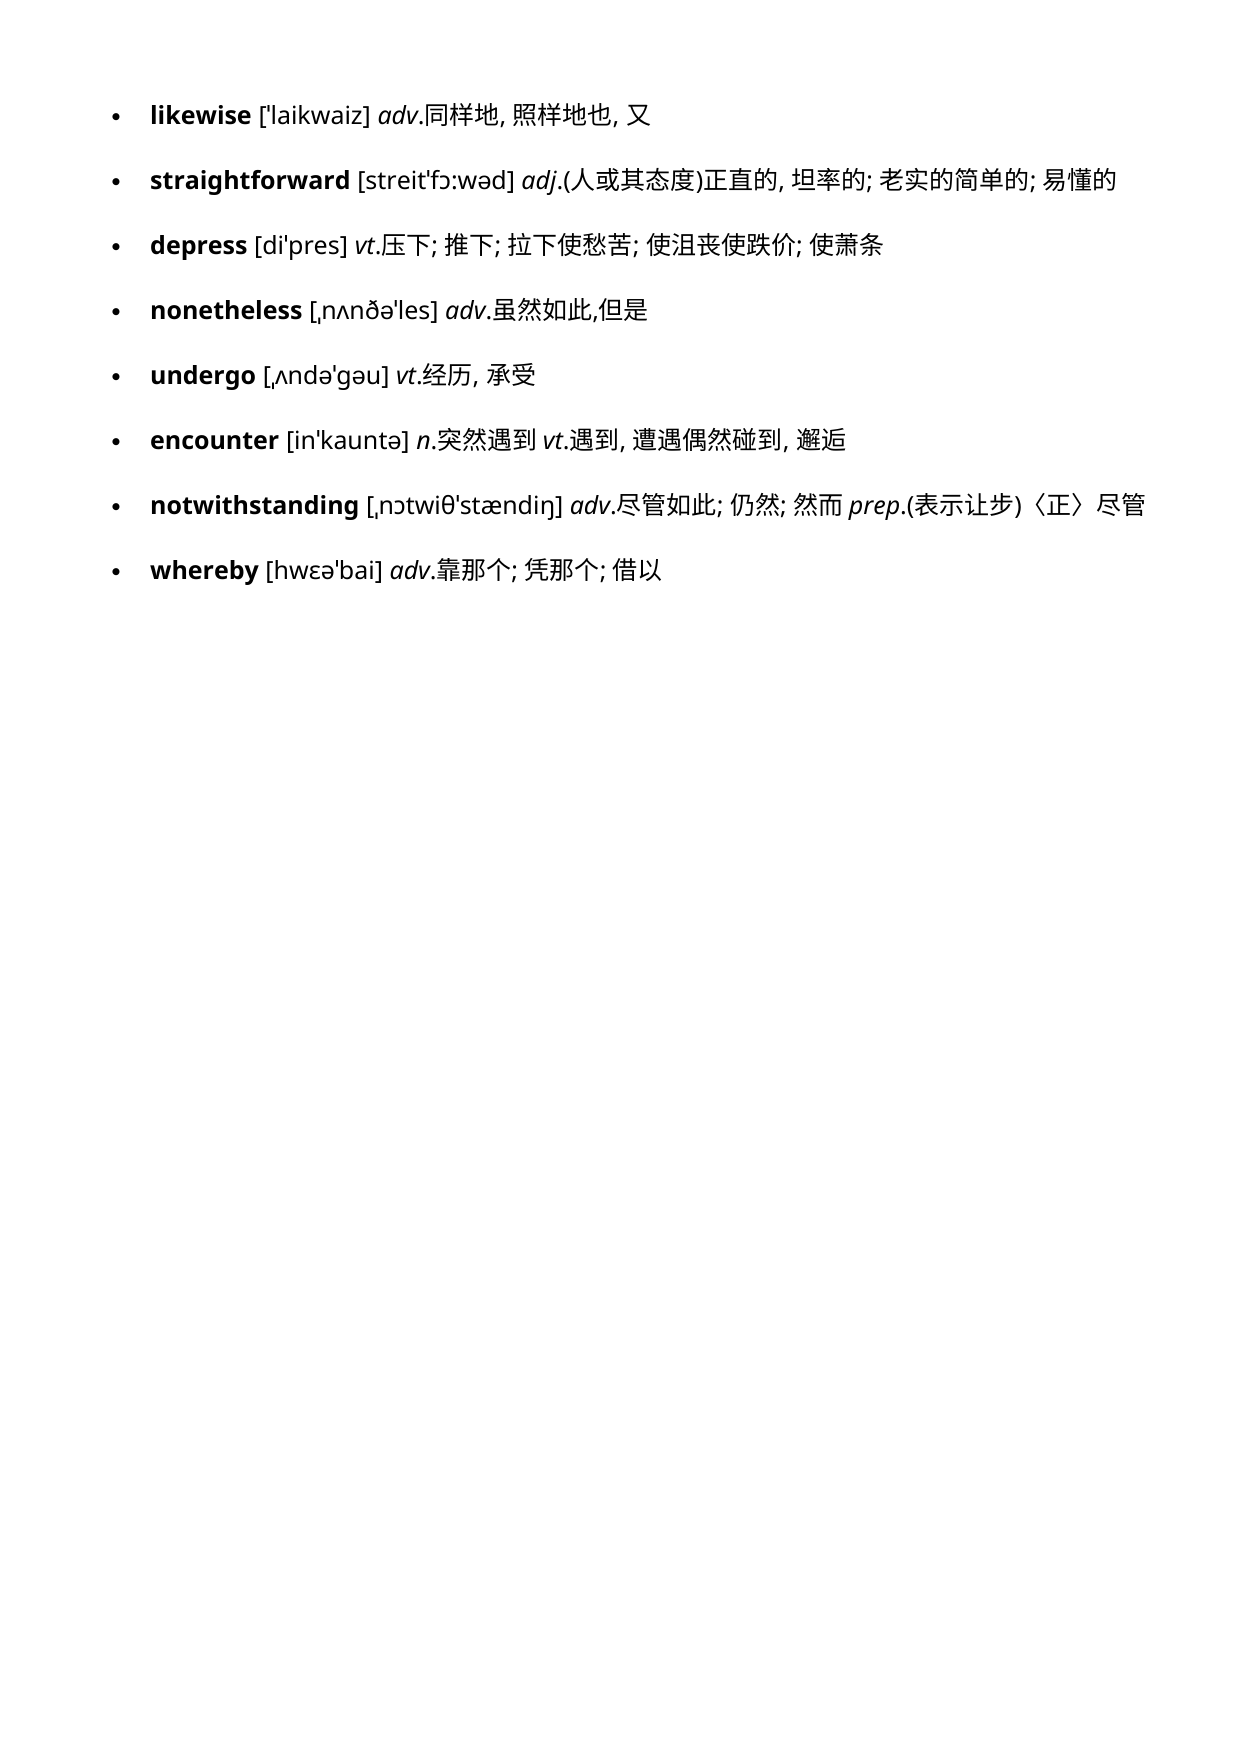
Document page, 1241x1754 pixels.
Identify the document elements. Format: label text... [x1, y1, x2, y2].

list encounter [inˈkauntə] n.突然遇到 vt.遇到, 遭遇偶然碰到, 邂逅 [112, 406, 1165, 471]
list notwithstanding [ˌnɔtwiθˈstændiŋ] adv.尽管如此; 仍然; 然而 prep.(表示让步)〈正〉尽管 [112, 471, 1165, 536]
list straightforward [streitˈfɔ:wəd] adj.(人或其态度)正直的, 坦率的; 老实的简单的; 易懂的 [112, 146, 1165, 211]
list undergo [ˌʌndəˈɡəu] vt.经历, 承受 [112, 341, 1165, 406]
list nonetheless [ˌnʌnðəˈles] adv.虽然如此,但是 [112, 276, 1165, 341]
list whereby [hwɛəˈbai] adv.靠那个; 凭那个; 借以 [112, 536, 1165, 601]
list depress [diˈpres] vt.压下; 推下; 拉下使愁苦; 使沮丧使跌价; 使萧条 [112, 211, 1165, 276]
list likewise [ˈlaikwaiz] adv.同样地, 照样地也, 又 [112, 81, 1165, 146]
